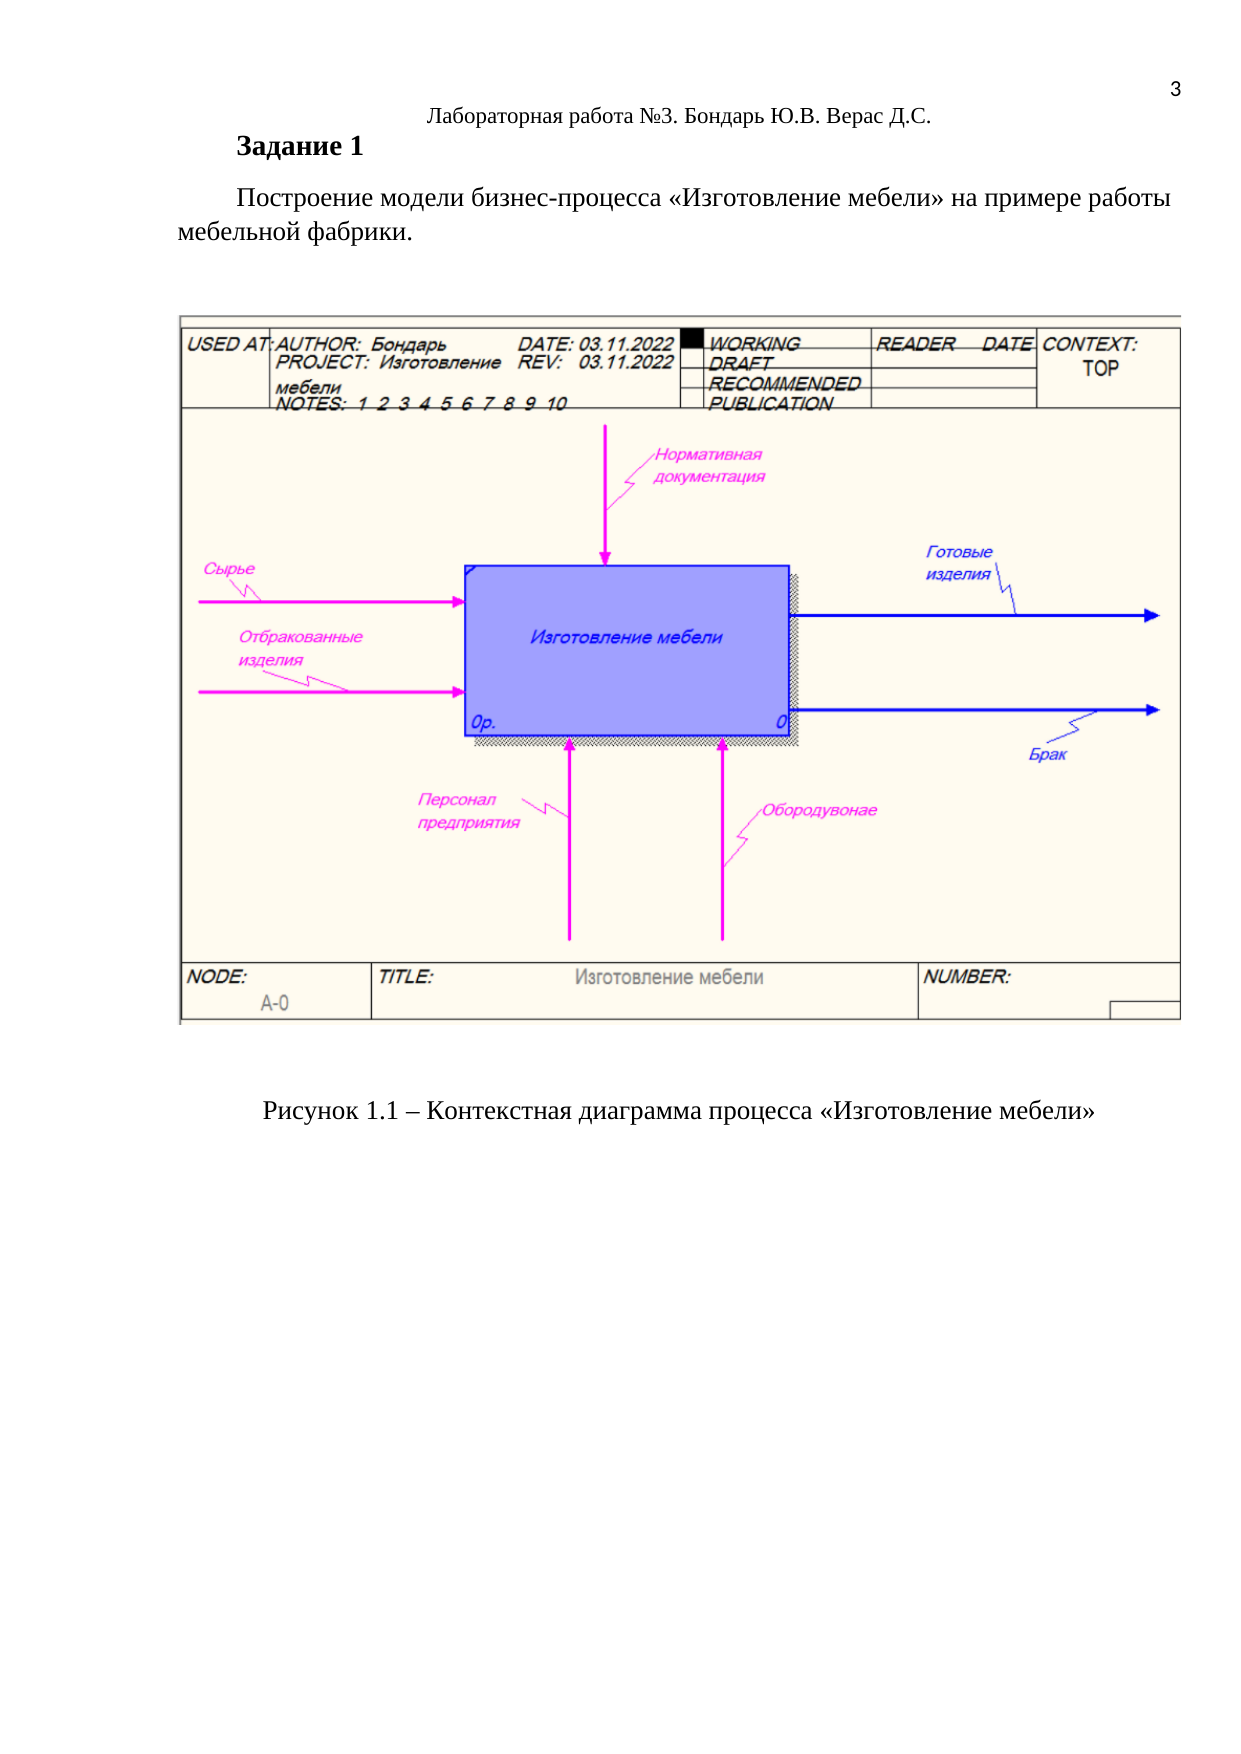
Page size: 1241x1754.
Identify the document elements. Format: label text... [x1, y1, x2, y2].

text Рисунок 1.1 – Контекстная диаграмма процесса «Изготовление мебели» [177, 1094, 1181, 1125]
text Задание 1 [177, 128, 1181, 162]
picture [177, 315, 1182, 1025]
text Построение модели бизнес-процесса «Изготовление мебели» на примере работы мебельной фабрики. [177, 181, 1181, 246]
